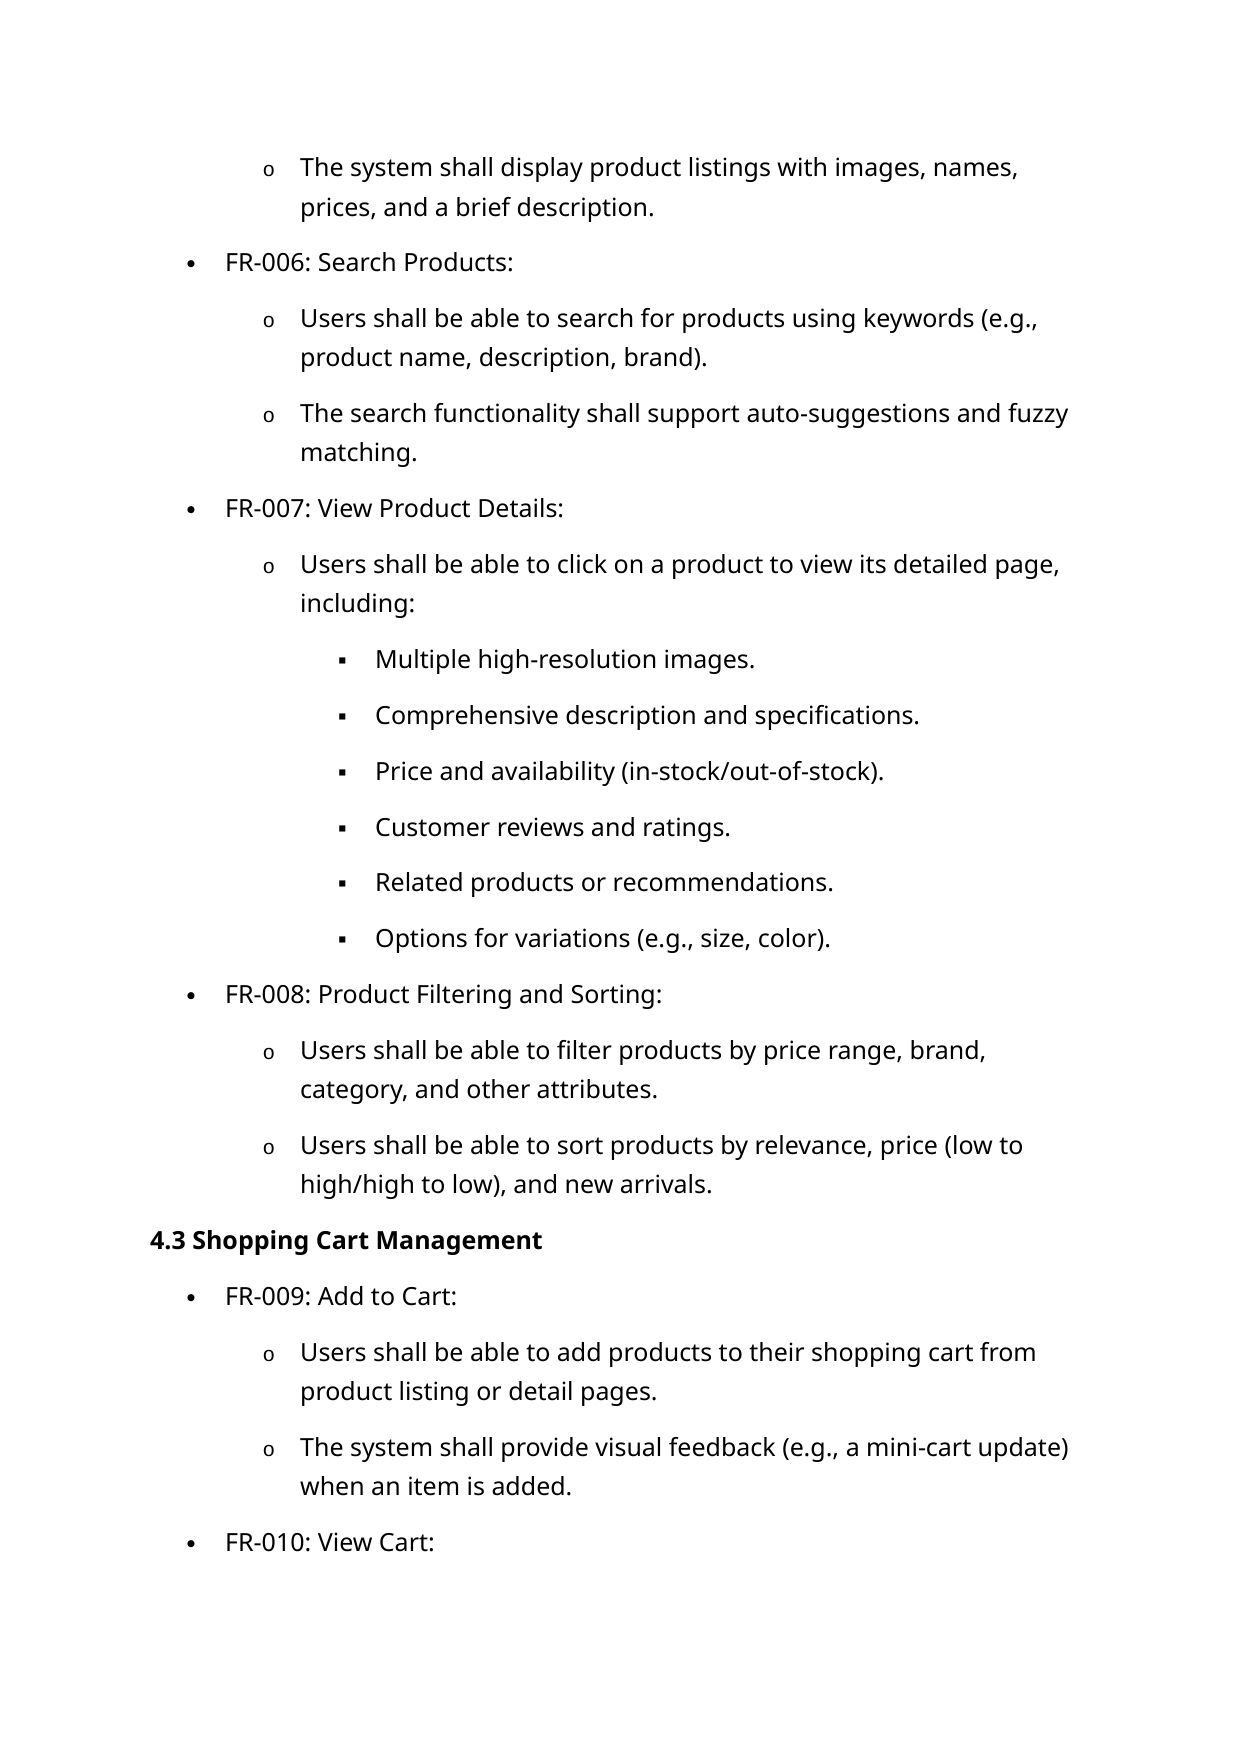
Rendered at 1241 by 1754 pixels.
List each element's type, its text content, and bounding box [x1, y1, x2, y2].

text 4.3 Shopping Cart Management [150, 1222, 1090, 1257]
list FR-008: Product Filtering and Sorting: [187, 977, 1090, 1011]
list The system shall display product listings with images, names, prices, and a brief description. [262, 150, 1090, 223]
list FR-007: View Product Details: [187, 491, 1090, 525]
list Multiple high-resolution images. [337, 642, 1090, 676]
list Comprehensive description and specifications. [337, 697, 1090, 732]
list Users shall be able to click on a product to view its detailed page, including: [262, 547, 1090, 620]
list FR-006: Search Products: [187, 245, 1090, 279]
list FR-010: View Cart: [187, 1524, 1090, 1558]
list Related products or recommendations. [337, 865, 1090, 899]
list FR-009: Add to Cart: [187, 1278, 1090, 1312]
list Users shall be able to add products to their shopping cart from product listing or detail pages. [262, 1334, 1090, 1407]
list Users shall be able to search for products using keywords (e.g., product name, description, brand). [262, 301, 1090, 374]
list Customer reviews and ratings. [337, 809, 1090, 843]
list Users shall be able to filter products by price range, brand, category, and other attributes. [262, 1032, 1090, 1106]
list Users shall be able to sort products by relevance, price (low to high/high to low), and new arrivals. [262, 1127, 1090, 1201]
list Options for variations (e.g., size, color). [337, 921, 1090, 955]
list The system shall provide visual feedback (e.g., a mini-cart update) when an item is added. [262, 1429, 1090, 1502]
list The search functionality shall support auto-suggestions and fuzzy matching. [262, 396, 1090, 469]
list Price and availability (in-stock/out-of-stock). [337, 753, 1090, 787]
